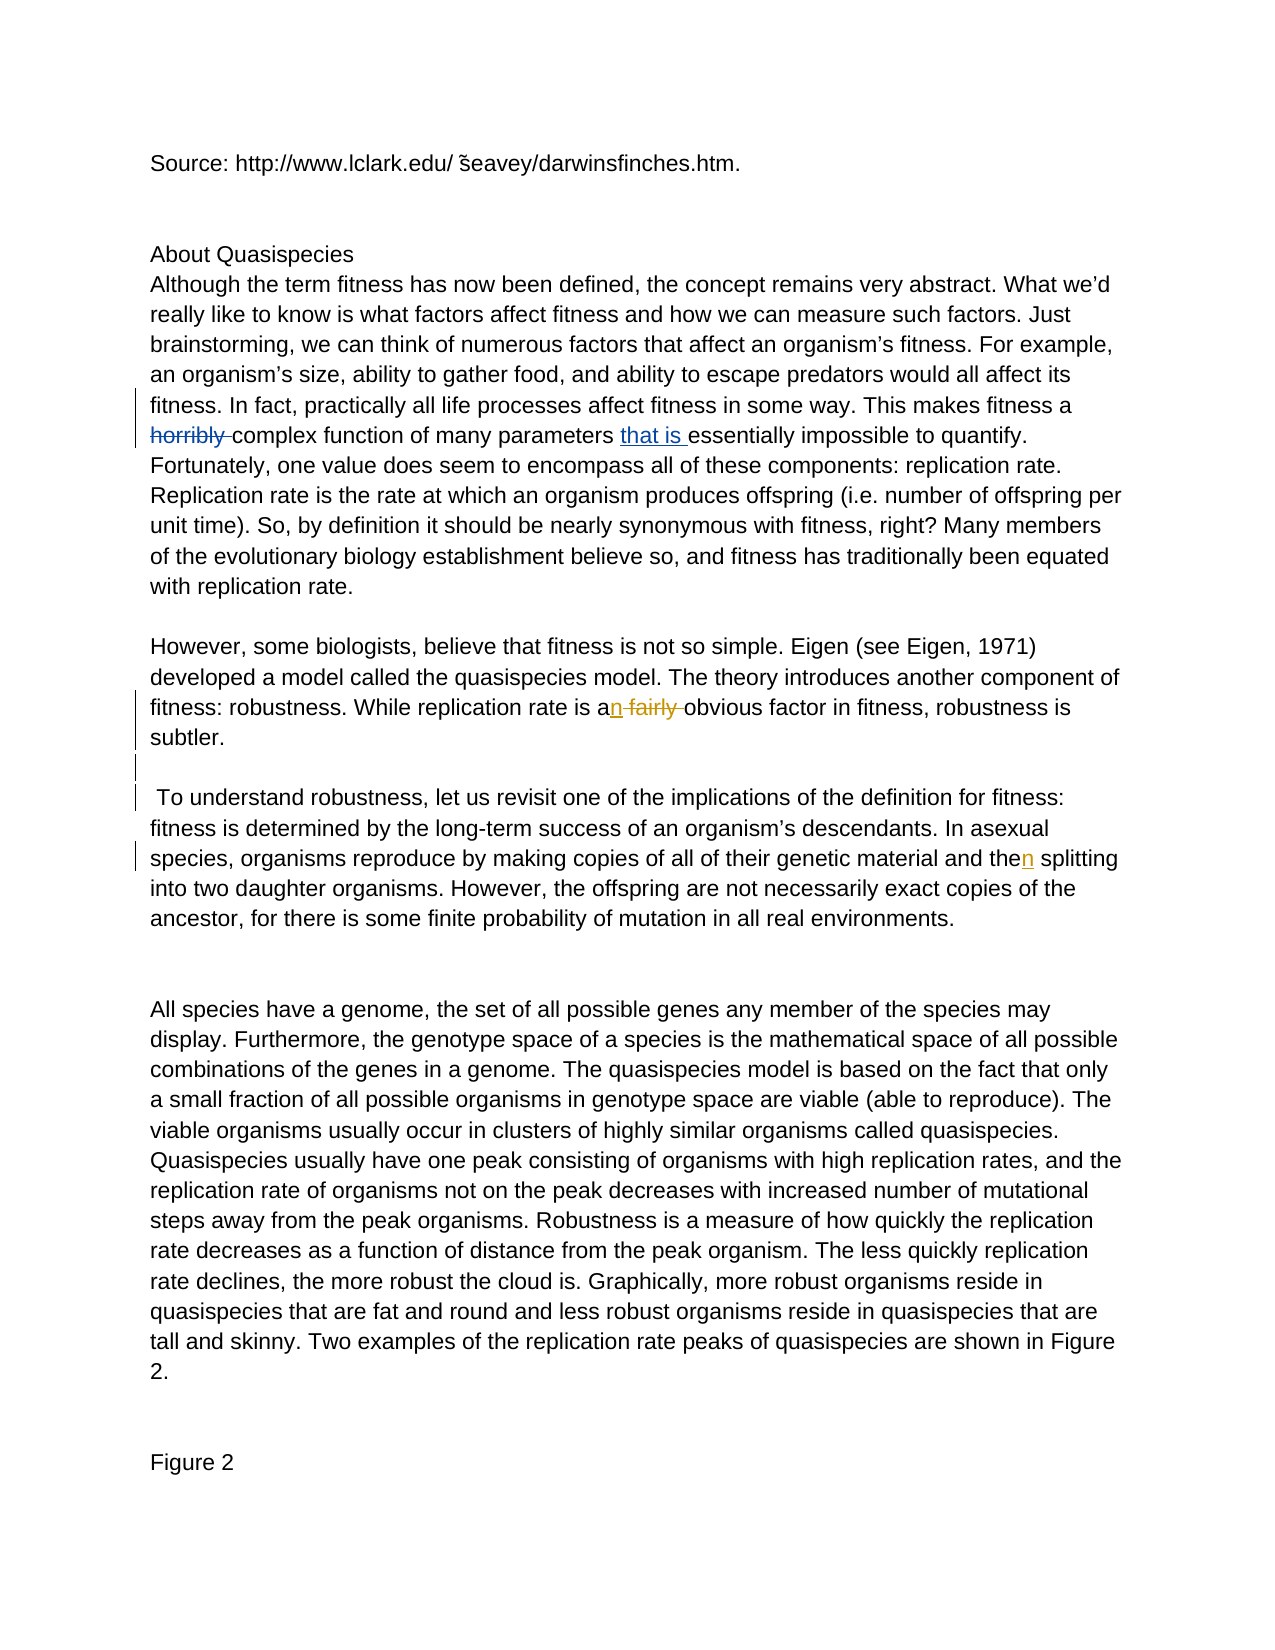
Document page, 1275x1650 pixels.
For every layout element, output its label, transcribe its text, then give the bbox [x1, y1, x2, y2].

text To understand robustness, let us revisit one of the implications of the definition for fitness: fitness is determined by the long-term success of an organism’s descendants. In asexual species, organisms reproduce by making copies of all of their genetic material and the splitting into two daughter organisms. However, the offspring are not necessarily exact copies of the ancestor, for there is some finite probability of mutation in all real environments. [150, 784, 1125, 932]
text Figure 2 [150, 1449, 1125, 1475]
text About Quasispecies [150, 241, 1125, 267]
text All species have a genome, the set of all possible genes any member of the species may display. Furthermore, the genotype space of a species is the mathematical space of all possible combinations of the genes in a genome. The quasispecies model is based on the fact that only a small fraction of all possible organisms in genotype space are viable (able to reproduce). The viable organisms usually occur in clusters of highly similar organisms called quasispecies. Quasispecies usually have one peak consisting of organisms with high replication rates, and the replication rate of organisms not on the peak decreases with increased number of mutational steps away from the peak organisms. Robustness is a measure of how quickly the replication rate decreases as a function of distance from the peak organism. The less quickly replication rate declines, the more robust the cloud is. Graphically, more robust organisms reside in quasispecies that are fat and round and less robust organisms reside in quasispecies that are tall and skinny. Two examples of the replication rate peaks of quasispecies are shown in Figure 2. [150, 996, 1125, 1385]
text However, some biologists, believe that fitness is not so simple. Eigen (see Eigen, 1971) developed a model called the quasispecies model. The theory introduces another component of fitness: robustness. While replication rate is aobvious factor in fitness, robustness is subtler. [150, 633, 1125, 750]
text Source: http://www.lclark.edu/ ̃seavey/darwinsfinches.htm. [150, 150, 1125, 176]
text Although the term fitness has now been defined, the concept remains very abstract. What we’d really like to know is what factors affect fitness and how we can measure such factors. Just brainstorming, we can think of numerous factors that affect an organism’s fitness. For example, an organism’s size, ability to gather food, and ability to escape predators would all affect its fitness. In fact, practically all life processes affect fitness in some way. This makes fitness a complex function of many parameters essentially impossible to quantify. Fortunately, one value does seem to encompass all of these components: replication rate. Replication rate is the rate at which an organism produces offspring (i.e. number of offspring per unit time). So, by definition it should be nearly synonymous with fitness, right? Many members of the evolutionary biology establishment believe so, and fitness has traditionally been equated with replication rate. [150, 271, 1125, 599]
